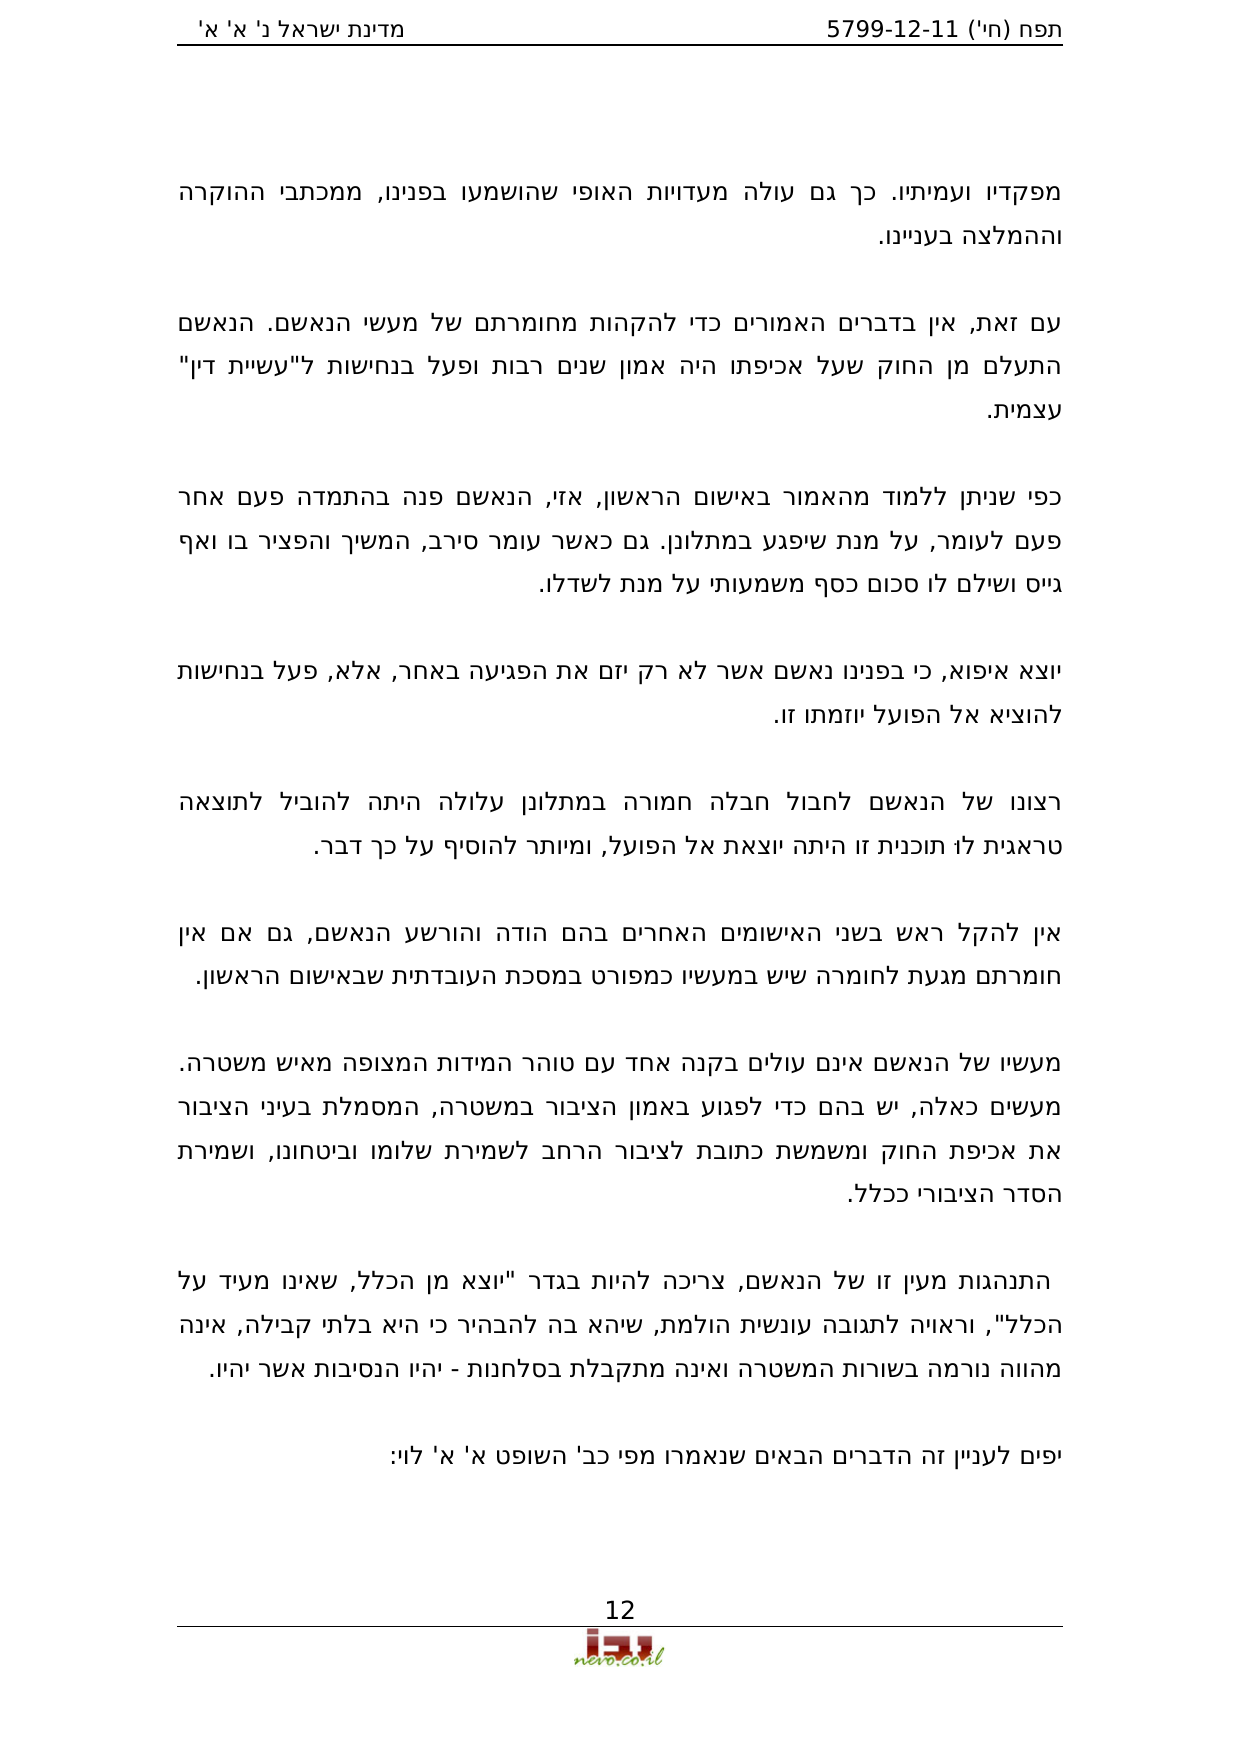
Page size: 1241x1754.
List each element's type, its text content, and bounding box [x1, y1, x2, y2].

text מעשיו של הנאשם אינם עולים בקנה אחד עם טוהר המידות המצופה מאיש משטרה. מעשים כאלה, יש בהם כדי לפגוע באמון הציבור במשטרה, המסמלת בעיני הציבור את אכיפת החוק ומשמשת כתובת לציבור הרחב לשמירת שלומו וביטחונו, ושמירת הסדר הציבורי ככלל. [177, 1048, 1063, 1209]
picture [574, 1628, 666, 1667]
text כפי שניתן ללמוד מהאמור באישום הראשון, אזי, הנאשם פנה בהתמדה פעם אחר פעם לעומר, על מנת שיפגע במתלונן. גם כאשר עומר סירב, המשיך והפציר בו ואף גייס ושילם לו סכום כסף משמעותי על מנת לשדלו. [177, 482, 1063, 599]
text יוצא איפוא, כי בפנינו נאשם אשר לא רק יזם את הפגיעה באחר, אלא, פעל בנחישות להוציא אל הפועל יוזמתו זו. [177, 657, 1063, 729]
text עם זאת, אין בדברים האמורים כדי להקהות מחומרתם של מעשי הנאשם. הנאשם התעלם מן החוק שעל אכיפתו היה אמון שנים רבות ופעל בנחישות ל"עשיית דין" עצמית. [177, 308, 1063, 424]
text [177, 177, 1063, 250]
text יפים לעניין זה הדברים הבאים שנאמרו מפי כב' השופט א' א' לוי: [177, 1441, 1063, 1470]
text אין להקל ראש בשני האישומים האחרים בהם הודה והורשע הנאשם, גם אם אין חומרתם מגעת לחומרה שיש במעשיו כמפורט במסכת העובדתית שבאישום הראשון. [177, 918, 1063, 991]
text התנהגות מעין זו של הנאשם, צריכה להיות בגדר "יוצא מן הכלל, שאינו מעיד על הכלל", וראויה לתגובה עונשית הולמת, שיהא בה להבהיר כי היא בלתי קבילה, אינה מהווה נורמה בשורות המשטרה ואינה מתקבלת בסלחנות - יהיו הנסיבות אשר יהיו. [177, 1267, 1063, 1383]
text רצונו של הנאשם לחבול חבלה חמורה במתלונן עלולה היתה להוביל לתוצאה טראגית לוּ תוכנית זו היתה יוצאת אל הפועל, ומיותר להוסיף על כך דבר. [177, 787, 1063, 860]
